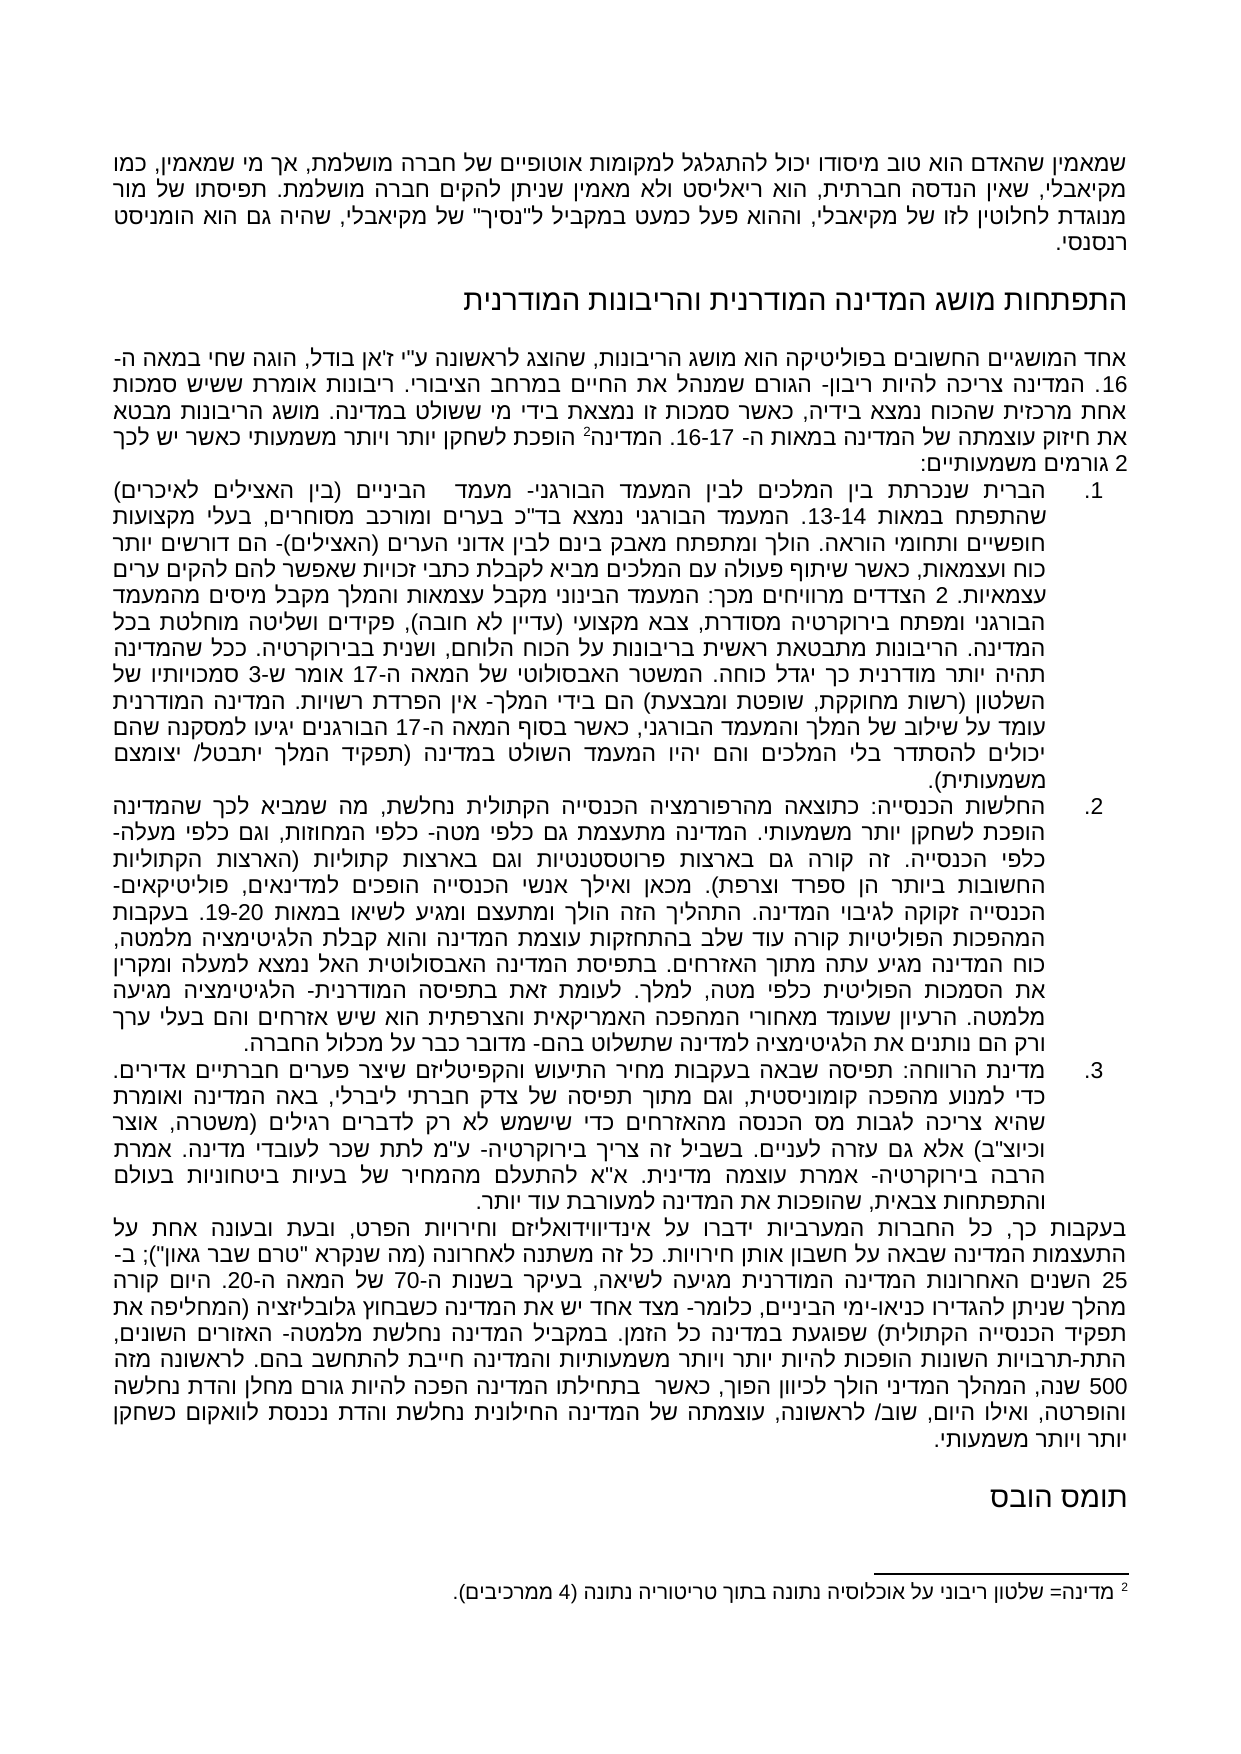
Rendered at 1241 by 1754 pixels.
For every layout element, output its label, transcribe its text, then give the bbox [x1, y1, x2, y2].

text בעקבות כך, כל החברות המערביות ידברו על אינדיווידואליזם וחירויות הפרט, ובעת ובעונה אחת על התעצמות המדינה שבאה על חשבון אותן חירויות. כל זה משתנה לאחרונה (מה שנקרא "טרם שבר גאון"); ב-25 השנים האחרונות המדינה המודרנית מגיעה לשיאה, בעיקר בשנות ה-70 של המאה ה-20. היום קורה מהלך שניתן להגדירו כניאו-ימי הביניים, כלומר- מצד אחד יש את המדינה כשבחוץ גלובליזציה (המחליפה את תפקיד הכנסייה הקתולית) שפוגעת במדינה כל הזמן. במקביל המדינה נחלשת מלמטה- האזורים השונים, התת-תרבויות השונות הופכות להיות יותר ויותר משמעותיות והמדינה חייבת להתחשב בהם. לראשונה מזה 500 שנה, המהלך המדיני הולך לכיוון הפוך, כאשר בתחילתו המדינה הפכה להיות גורם מחלן והדת נחלשה והופרטה, ואילו היום, שוב/ לראשונה, עוצמתה של המדינה החילונית נחלשת והדת נכנסת לוואקום כשחקן יותר ויותר משמעותי. [112, 1215, 1128, 1452]
list הברית שנכרתת בין המלכים לבין המעמד הבורגני- מעמד הביניים (בין האצילים לאיכרים) שהתפתח במאות 13-14. המעמד הבורגני נמצא בד"כ בערים ומורכב מסוחרים, בעלי מקצועות חופשיים ותחומי הוראה. הולך ומתפתח מאבק בינם לבין אדוני הערים (האצילים)- הם דורשים יותר כוח ועצמאות, כאשר שיתוף פעולה עם המלכים מביא לקבלת כתבי זכויות שאפשר להם להקים ערים עצמאיות. 2 הצדדים מרוויחים מכך: המעמד הבינוני מקבל עצמאות והמלך מקבל מיסים מהמעמד הבורגני ומפתח בירוקרטיה מסודרת, צבא מקצועי (עדיין לא חובה), פקידים ושליטה מוחלטת בכל המדינה. הריבונות מתבטאת ראשית בריבונות על הכוח הלוחם, ושנית בבירוקרטיה. ככל שהמדינה תהיה יותר מודרנית כך יגדל כוחה. המשטר האבסולוטי של המאה ה-17 אומר ש-3 סמכויותיו של השלטון (רשות מחוקקת, שופטת ומבצעת) הם בידי המלך- אין הפרדת רשויות. המדינה המודרנית עומד על שילוב של המלך והמעמד הבורגני, כאשר בסוף המאה ה-17 הבורגנים יגיעו למסקנה שהם יכולים להסתדר בלי המלכים והם יהיו המעמד השולט במדינה (תפקיד המלך יתבטל/ יצומצם משמעותית). [112, 477, 1084, 793]
text אחד המושגיים החשובים בפוליטיקה הוא מושג הריבונות, שהוצג לראשונה ע"י ז'אן בודל, הוגה שחי במאה ה-16. המדינה צריכה להיות ריבון- הגורם שמנהל את החיים במרחב הציבורי. ריבונות אומרת ששיש סמכות אחת מרכזית שהכוח נמצא בידיה, כאשר סמכות זו נמצאת בידי מי ששולט במדינה. מושג הריבונות מבטא את חיזוק עוצמתה של המדינה במאות ה- 16-17. המדינה הופכת לשחקן יותר ויותר משמעותי כאשר יש לכך 2 גורמים משמעותיים: [112, 345, 1128, 477]
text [112, 150, 1128, 255]
list מדינת הרווחה: תפיסה שבאה בעקבות מחיר התיעוש והקפיטליזם שיצר פערים חברתיים אדירים. כדי למנוע מהפכה קומוניסטית, וגם מתוך תפיסה של צדק חברתי ליברלי, באה המדינה ואומרת שהיא צריכה לגבות מס הכנסה מהאזרחים כדי שישמש לא רק לדברים רגילים (משטרה, אוצר וכיוצ"ב) אלא גם עזרה לעניים. בשביל זה צריך בירוקרטיה- ע"מ לתת שכר לעובדי מדינה. אמרת הרבה בירוקרטיה- אמרת עוצמה מדינית. א"א להתעלם מהמחיר של בעיות ביטחוניות בעולם והתפתחות צבאית, שהופכות את המדינה למעורבת עוד יותר. [112, 1057, 1084, 1215]
text התפתחות מושג המדינה המודרנית והריבונות המודרנית [112, 283, 1128, 317]
list החלשות הכנסייה: כתוצאה מהרפורמציה הכנסייה הקתולית נחלשת, מה שמביא לכך שהמדינה הופכת לשחקן יותר משמעותי. המדינה מתעצמת גם כלפי מטה- כלפי המחוזות, וגם כלפי מעלה- כלפי הכנסייה. זה קורה גם בארצות פרוטסטנטיות וגם בארצות קתוליות (הארצות הקתוליות החשובות ביותר הן ספרד וצרפת). מכאן ואילך אנשי הכנסייה הופכים למדינאים, פוליטיקאים- הכנסייה זקוקה לגיבוי המדינה. התהליך הזה הולך ומתעצם ומגיע לשיאו במאות 19-20. בעקבות המהפכות הפוליטיות קורה עוד שלב בהתחזקות עוצמת המדינה והוא קבלת הלגיטימציה מלמטה, כוח המדינה מגיע עתה מתוך האזרחים. בתפיסת המדינה האבסולוטית האל נמצא למעלה ומקרין את הסמכות הפוליטית כלפי מטה, למלך. לעומת זאת בתפיסה המודרנית- הלגיטימציה מגיעה מלמטה. הרעיון שעומד מאחורי המהפכה האמריקאית והצרפתית הוא שיש אזרחים והם בעלי ערך ורק הם נותנים את הלגיטימציה למדינה שתשלוט בהם- מדובר כבר על מכלול החברה. [112, 793, 1084, 1057]
text תומס הובס [112, 1480, 1128, 1513]
